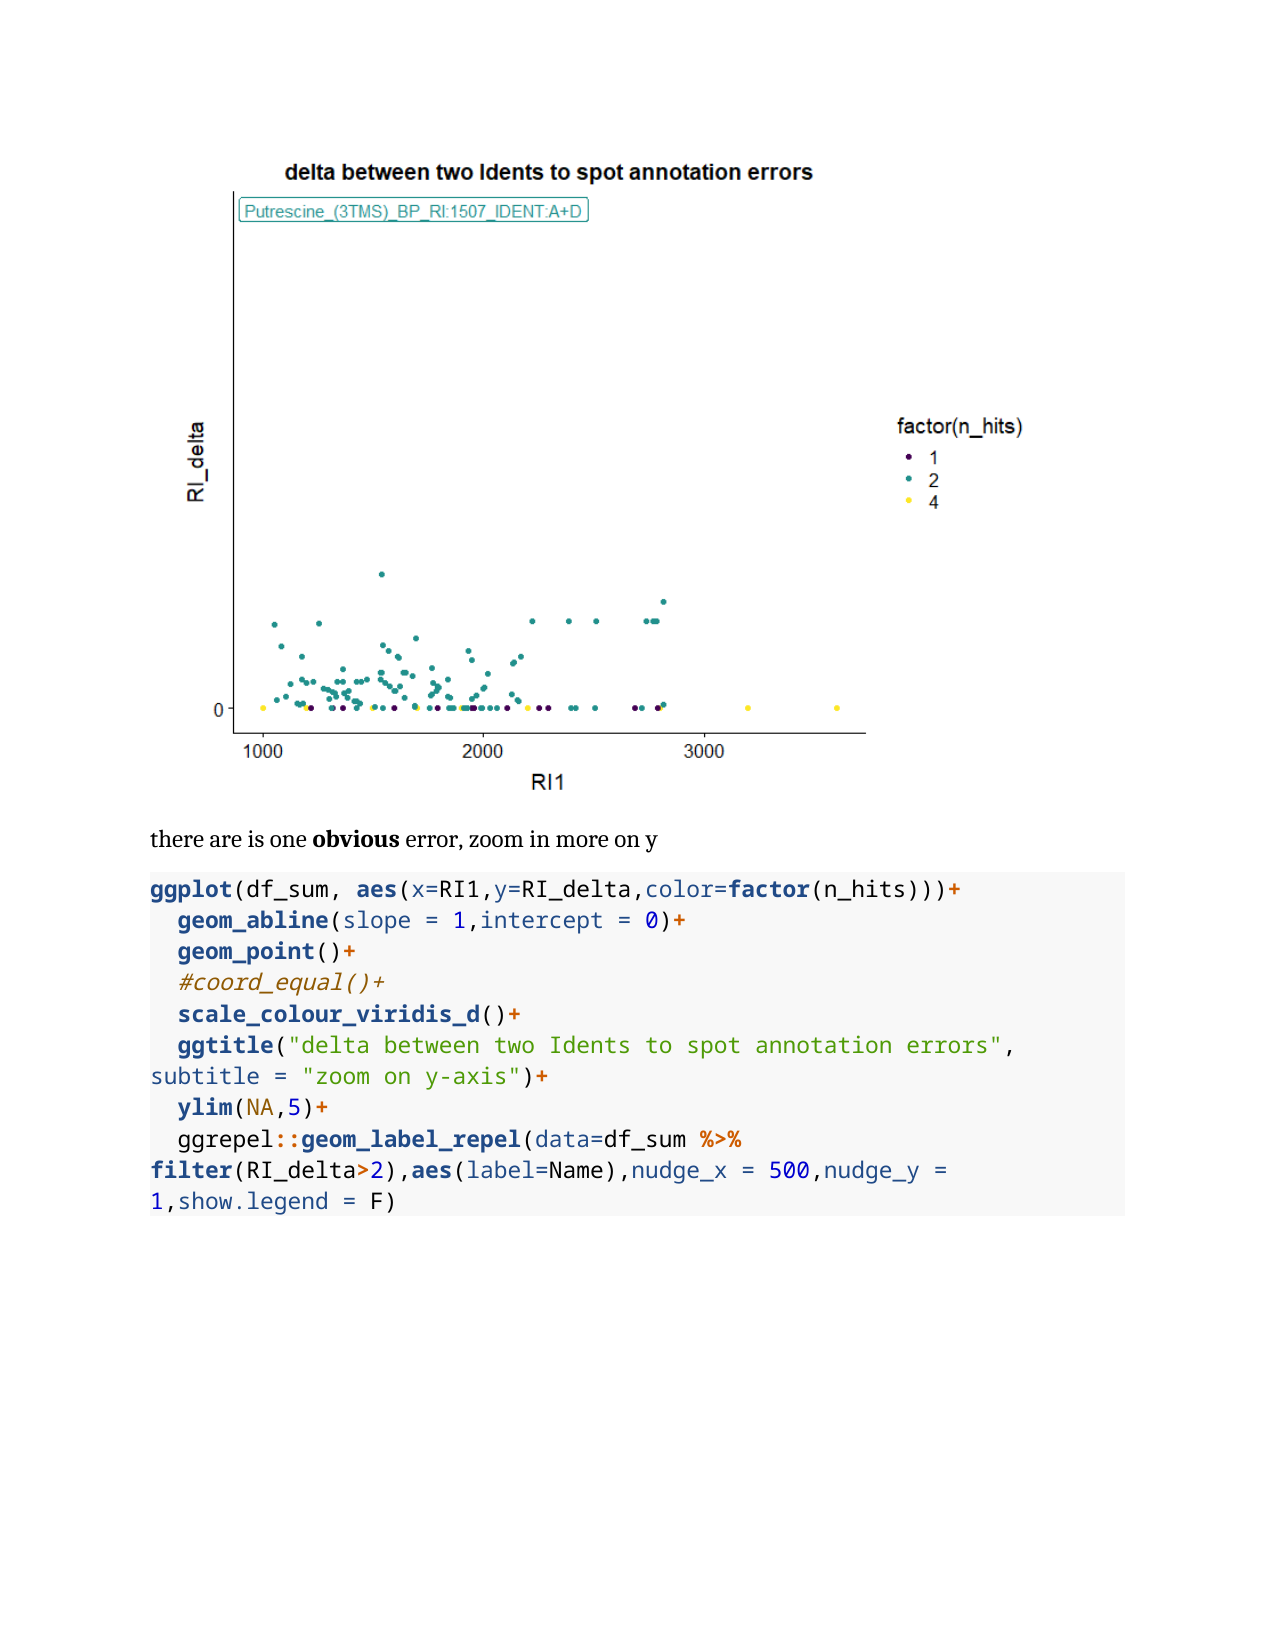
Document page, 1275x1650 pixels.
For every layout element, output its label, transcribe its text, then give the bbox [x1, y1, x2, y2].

text there are is one obvious error, zoom in more on y [150, 825, 1125, 854]
picture [168, 150, 1044, 807]
text ggplot(df_sum, aes(x=RI1,y=RI_delta,color=factor(n_hits)))+ geom_abline(slope = 1,intercept = 0)+ geom_point()+ #coord_equal()+ scale_colour_viridis_d()+ ggtitle("delta between two Idents to spot annotation errors", subtitle = "zoom on y-axis")+ ylim(NA,5)+ ggrepel::geom_label_repel(data=df_sum %>% filter(RI_delta>2),aes(label=Name),nudge_x = 500,nudge_y = 1,show.legend = F) [150, 872, 1125, 1216]
